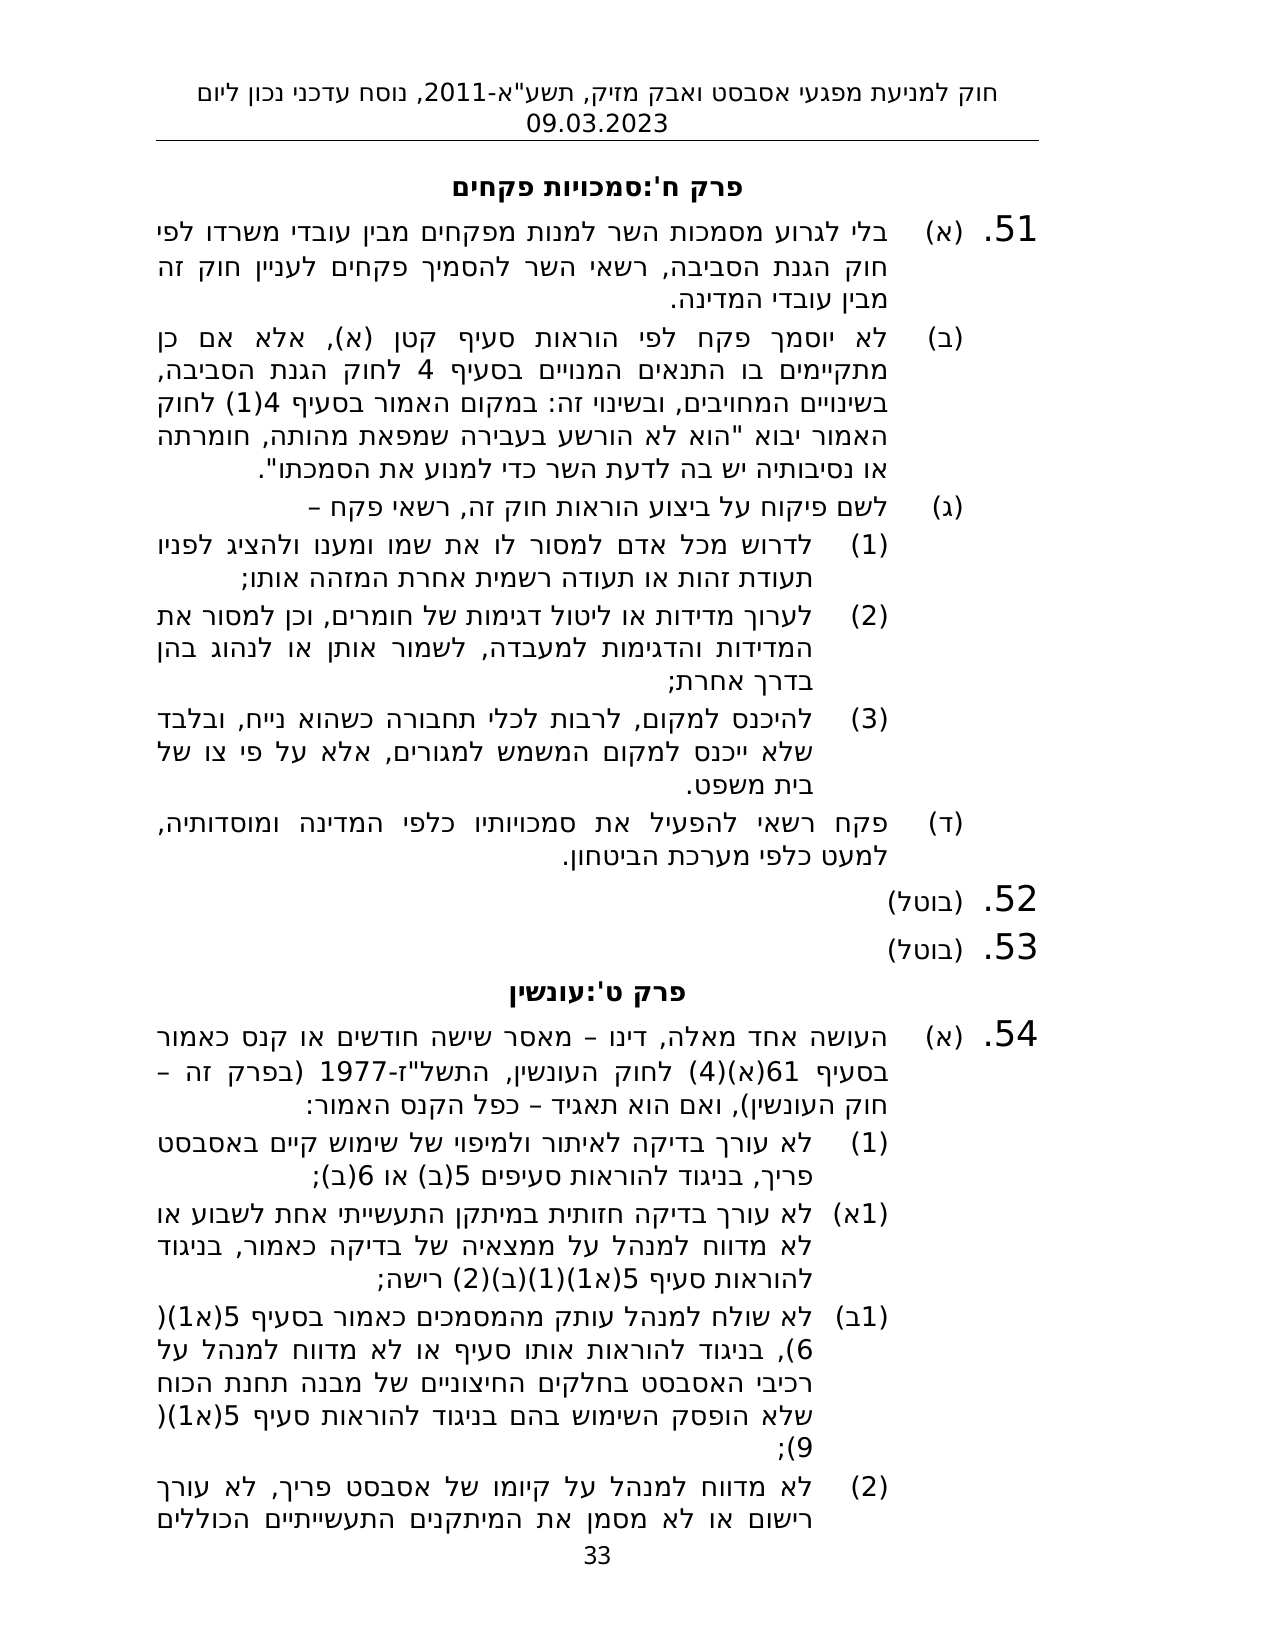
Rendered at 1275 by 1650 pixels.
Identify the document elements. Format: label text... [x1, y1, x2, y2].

text (3) להיכנס למקום, לרבות לכלי תחבורה כשהוא נייח, ובלבד שלא ייכנס למקום המשמש למגורים, אלא על פי צו של בית משפט. [156, 1032, 889, 1129]
text (ב) לא יוסמך פקח לפי הוראות סעיף קטן (א), אלא אם כן מתקיימים בו התנאים המנויים בסעיף 4 לחוק הגנת הסביבה, בשינויים המחויבים, ובשינוי זה: במקום האמור בסעיף 4(1) לחוק האמור יבוא "הוא לא הורשע בעבירה שמפאת מהותה, חומרתה או נסיבותיה יש בה לדעת השר כדי למנוע את הסמכתו". [156, 651, 964, 813]
text (2) לערוך מדידות או ליטול דגימות של חומרים, וכן למסור את המדידות והדגימות למעבדה, לשמור אותן או לנהוג בהן בדרך אחרת; [156, 929, 889, 1026]
text (ג) לשם פיקוח על ביצוע הוראות חוק זה, רשאי פקח – [156, 820, 964, 851]
text 50. (א) הרואה את עצמו נפגע מצו מינהלי לעניין אסבסט, רשאי להגיש לבית המשפט המוסמך לדון בעבירה, בקשה לביטולו. [156, 177, 1039, 251]
text 53. (בוטל) [156, 1255, 1039, 1296]
text 51. (א) בלי לגרוע מסמכות השר למנות מפקחים מבין עובדי משרדו לפי חוק הגנת הסביבה, רשאי השר להסמיך פקחים לעניין חוק זה מבין עובדי המדינה. [156, 537, 1039, 644]
text (ג) על הליכים לפי סעיף זה יחולו הוראות סעיף 57(ד) עד (ו), בשינויים המחויבים. [156, 427, 964, 491]
text (1) לדרוש מכל אדם למסור לו את שמו ומענו ולהציג לפניו תעודת זהות או תעודה רשמית אחרת המזהה אותו; [156, 858, 889, 922]
text 52. (בוטל) [156, 1207, 1039, 1248]
text פרק ט':עונשין [156, 1305, 1039, 1337]
text (1) לא עורך בדיקה לאיתור ולמיפוי של שימוש קיים באסבסט פריך, בניגוד להוראות סעיפים 5(ב) או 6(ב); [156, 1456, 889, 1520]
text (ב) הגשת בקשה לביטול צו לפי הוראות סעיף קטן (א), אינה מתלה את תוקפו של הצו, כל עוד לא החליט בית המשפט אחרת; החליט בית המשפט להתלות את תוקפו של הצו במעמד צד אחד, תידון הבקשה במעמד הצדדים בהקדם האפשרי, ולא יאוחר מתום שבעה ימים מיום ההחלטה. [156, 258, 964, 420]
text (ד) פקח רשאי להפעיל את סמכויותיו כלפי המדינה ומוסדותיה, למעט כלפי מערכת הביטחון. [156, 1136, 964, 1200]
text פרק ח':סמכויות פקחים [156, 500, 1039, 531]
text 54. (א) העושה אחד מאלה, דינו – מאסר שישה חודשים או קנס כאמור בסעיף 61(א)(4) לחוק העונשין, התשל"ז-1977 (בפרק זה – חוק העונשין), ואם הוא תאגיד – כפל הקנס האמור: [156, 1342, 1039, 1449]
